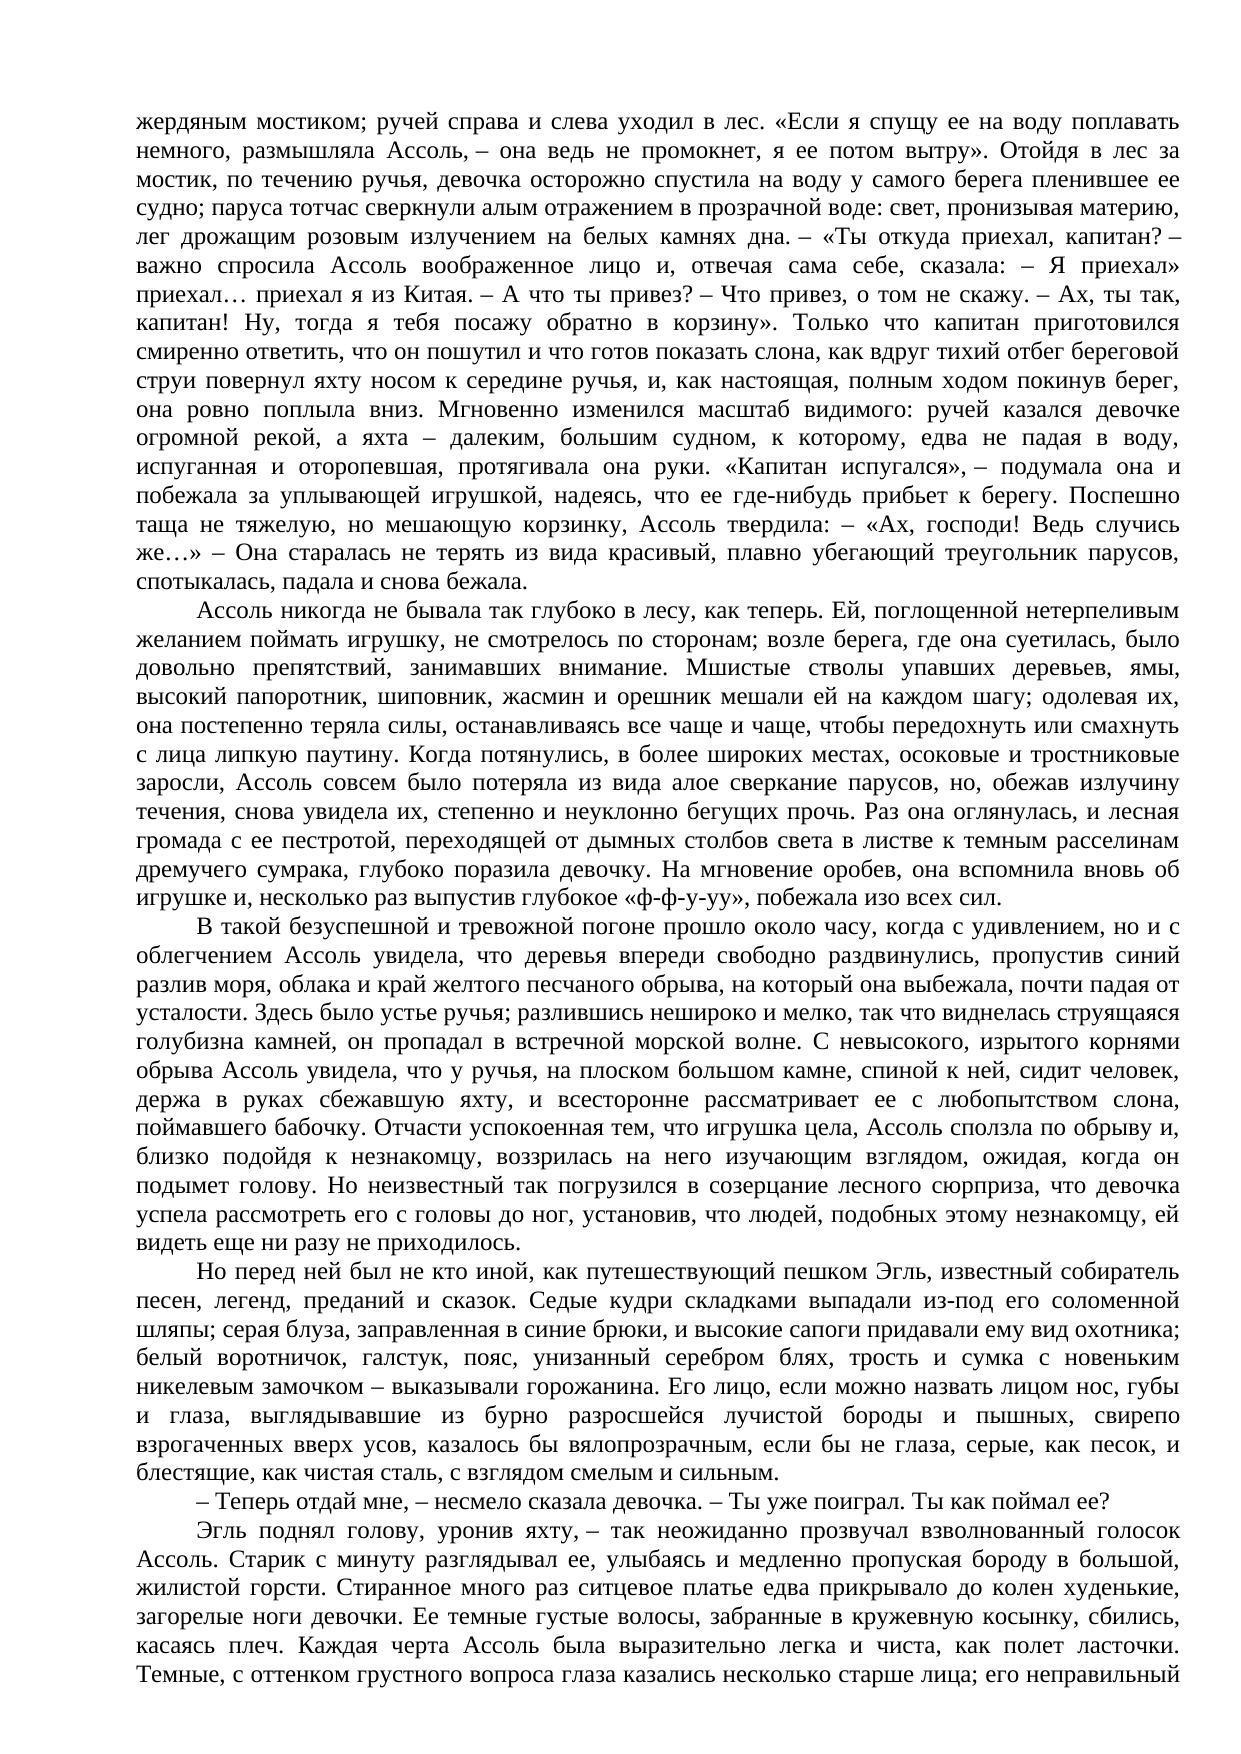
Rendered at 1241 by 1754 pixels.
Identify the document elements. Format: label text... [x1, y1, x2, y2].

text Но перед ней был не кто иной, как путешествующий пешком Эгль, известный собиратель песен, легенд, преданий и сказок. Седые кудри складками выпадали из-под его соломенной шляпы; серая блуза, заправленная в синие брюки, и высокие сапоги придавали ему вид охотника; белый воротничок, галстук, пояс, унизанный серебром блях, трость и сумка с новеньким никелевым замочком – выказывали горожанина. Его лицо, если можно назвать лицом нос, губы и глаза, выглядывавшие из бурно разросшейся лучистой бороды и пышных, свирепо взрогаченных вверх усов, казалось бы вялопрозрачным, если бы не глаза, серые, как песок, и блестящие, как чистая сталь, с взглядом смелым и сильным. [136, 1256, 1181, 1486]
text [136, 106, 1181, 595]
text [136, 1515, 1181, 1687]
text Ассоль никогда не бывала так глубоко в лесу, как теперь. Ей, поглощенной нетерпеливым желанием поймать игрушку, не смотрелось по сторонам; возле берега, где она суетилась, было довольно препятствий, занимавших внимание. Мшистые стволы упавших деревьев, ямы, высокий папоротник, шиповник, жасмин и орешник мешали ей на каждом шагу; одолевая их, она постепенно теряла силы, останавливаясь все чаще и чаще, чтобы передохнуть или смахнуть с лица липкую паутину. Когда потянулись, в более широких местах, осоковые и тростниковые заросли, Ассоль совсем было потеряла из вида алое сверкание парусов, но, обежав излучину течения, снова увидела их, степенно и неуклонно бегущих прочь. Раз она оглянулась, и лесная громада с ее пестротой, переходящей от дымных столбов света в листве к темным расселинам дремучего сумрака, глубоко поразила девочку. На мгновение оробев, она вспомнила вновь об игрушке и, несколько раз выпустив глубокое «ф-ф-у-уу», побежала изо всех сил. [136, 595, 1181, 911]
text – Теперь отдай мне, – несмело сказала девочка. – Ты уже поиграл. Ты как поймал ее? [136, 1486, 1181, 1515]
text В такой безуспешной и тревожной погоне прошло около часу, когда с удивлением, но и с облегчением Ассоль увидела, что деревья впереди свободно раздвинулись, пропустив синий разлив моря, облака и край желтого песчаного обрыва, на который она выбежала, почти падая от усталости. Здесь было устье ручья; разлившись нешироко и мелко, так что виднелась струящаяся голубизна камней, он пропадал в встречной морской волне. С невысокого, изрытого корнями обрыва Ассоль увидела, что у ручья, на плоском большом камне, спиной к ней, сидит человек, держа в руках сбежавшую яхту, и всесторонне рассматривает ее с любопытством слона, поймавшего бабочку. Отчасти успокоенная тем, что игрушка цела, Ассоль сползла по обрыву и, близко подойдя к незнакомцу, воззрилась на него изучающим взглядом, ожидая, когда он подымет голову. Но неизвестный так погрузился в созерцание лесного сюрприза, что девочка успела рассмотреть его с головы до ног, установив, что людей, подобных этому незнакомцу, ей видеть еще ни разу не приходилось. [136, 911, 1181, 1256]
